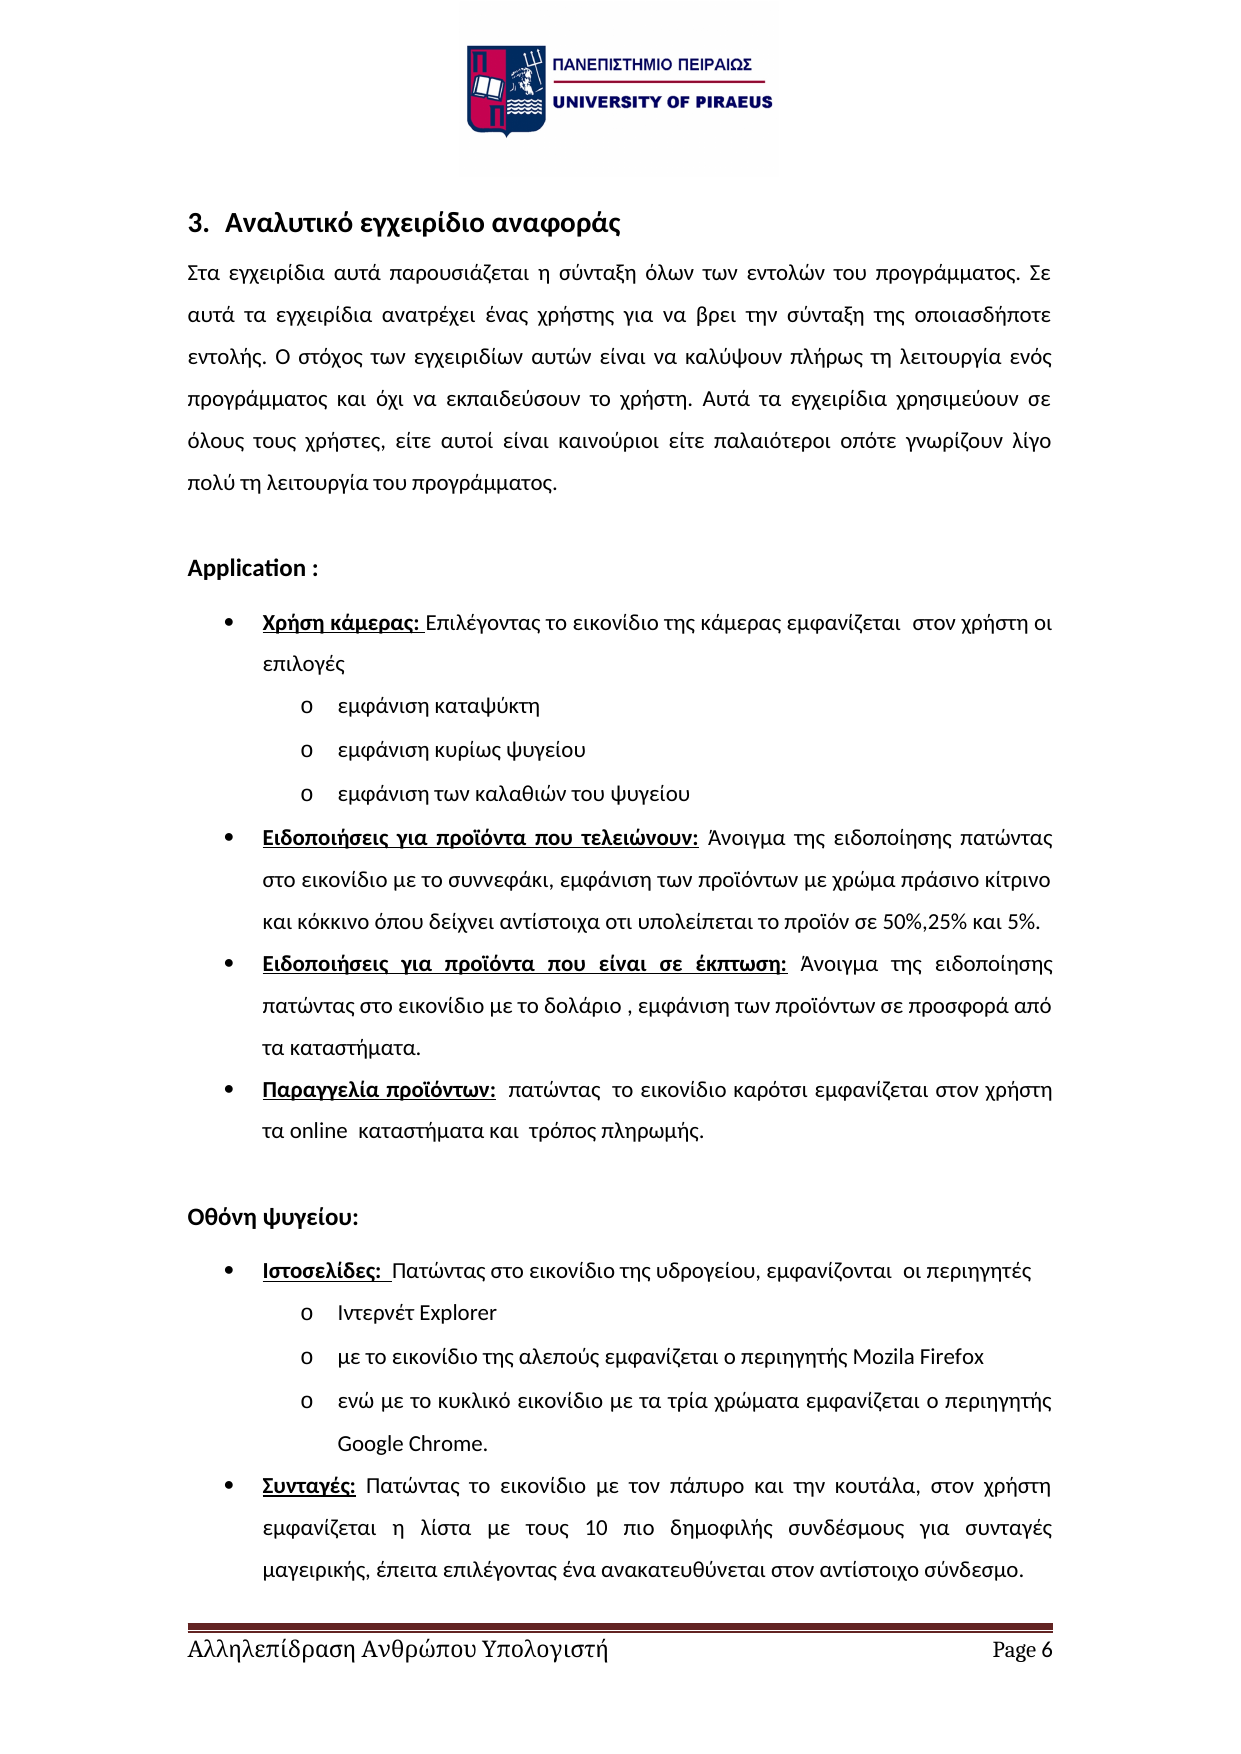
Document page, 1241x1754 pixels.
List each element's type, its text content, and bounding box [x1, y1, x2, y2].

list ενώ με το κυκλικό εικονίδιο με τα τρία χρώματα εμφανίζεται ο περιηγητής Google Chrome. [300, 1386, 1053, 1457]
list Χρήση κάμερας: Επιλέγοντας το εικονίδιο της κάμερας εμφανίζεται στον χρήστη οι επιλογές [225, 608, 1053, 678]
picture [459, 1, 779, 177]
list Παραγγελία προϊόντων: πατώντας το εικονίδιο καρότσι εμφανίζεται στον χρήστη τα online καταστήματα και τρόπος πληρωμής. [225, 1075, 1053, 1145]
list εμφάνιση κυρίως ψυγείου [300, 735, 1053, 764]
list Στα εγχειρίδια αυτά παρουσιάζεται η σύνταξη όλων των εντολών του προγράμματος. Σε αυτά τα εγχειρίδια ανατρέχει ένας χρήστης για να βρει την σύνταξη της οποιασδήποτε εντολής. Ο στόχος των εγχειριδίων αυτών είναι να καλύψουν πλήρως τη λειτουργία ενός προγράμματος και όχι να εκπαιδεύσουν το χρήστη. Αυτά τα εγχειρίδια χρησιμεύουν σε όλους τους χρήστες, είτε αυτοί είναι καινούριοι είτε παλαιότεροι οπότε γνωρίζουν λίγο πολύ τη λειτουργία του προγράμματος. [187, 258, 1053, 496]
list με το εικονίδιο της αλεπούς εμφανίζεται ο περιηγητής Mozila Firefox [300, 1342, 1053, 1371]
text Application : [187, 552, 1053, 582]
list Ειδοποιήσεις για προϊόντα που είναι σε έκπτωση: Άνοιγμα της ειδοποίησης πατώντας στο εικονίδιο με το δολάριο , εμφάνιση των προϊόντων σε προσφορά από τα καταστήματα. [225, 949, 1053, 1061]
list Ειδοποιήσεις για προϊόντα που τελειώνουν: Άνοιγμα της ειδοποίησης πατώντας στο εικονίδιο με το συννεφάκι, εμφάνιση των προϊόντων με χρώμα πράσινο κίτρινο και κόκκινο όπου δείχνει αντίστοιχα οτι υπολείπεται το προϊόν σε 50%,25% και 5%. [225, 823, 1053, 935]
list εμφάνιση των καλαθιών του ψυγείου [300, 779, 1053, 808]
list Ιντερνέτ Εxplorer [300, 1298, 1053, 1328]
list εμφάνιση καταψύκτη [300, 692, 1053, 721]
list Ιστοσελίδες: Πατώντας στο εικονίδιο της υδρογείου, εμφανίζονται οι περιηγητές [225, 1256, 1053, 1284]
list Συνταγές: Πατώντας το εικονίδιο με τον πάπυρο και την κουτάλα, στον χρήστη εμφανίζεται η λίστα με τους 10 πιο δημοφιλής συνδέσμους για συνταγές μαγειρικής, έπειτα επιλέγοντας ένα ανακατευθύνεται στον αντίστοιχο σύνδεσμο. [225, 1471, 1053, 1583]
text Οθόνη ψυγείου: [187, 1201, 1053, 1231]
list Αναλυτικό εγχειρίδιο αναφοράς [187, 204, 1053, 240]
